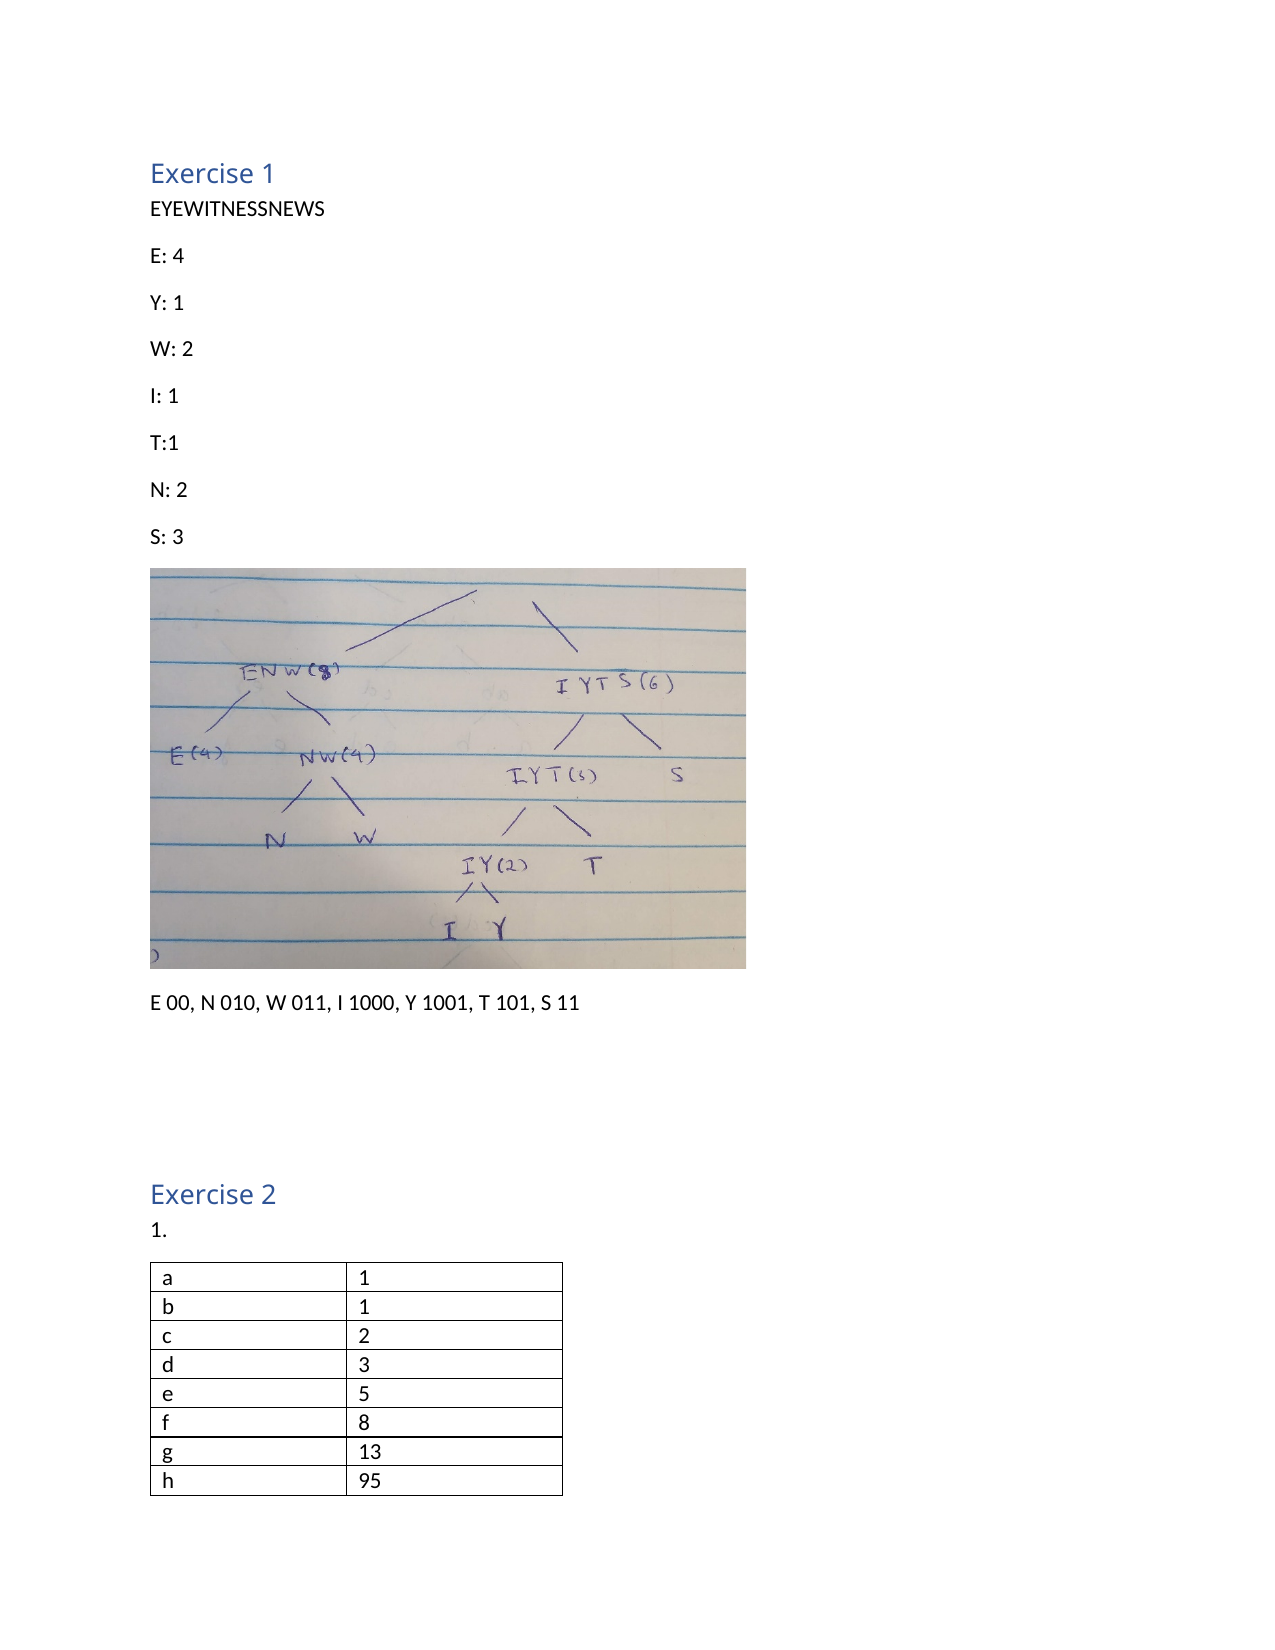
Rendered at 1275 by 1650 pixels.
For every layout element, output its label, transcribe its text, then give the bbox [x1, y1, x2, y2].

text I: 1 [150, 381, 1125, 409]
text E 00, N 010, W 011, I 1000, Y 1001, T 101, S 11 [150, 988, 1125, 1016]
picture [150, 568, 747, 969]
subtitle Exercise 2 [150, 1175, 1125, 1212]
table_cell g [151, 1438, 346, 1465]
text Y: 1 [150, 288, 1125, 316]
table_cell d [151, 1350, 346, 1378]
text T:1 [150, 428, 1125, 456]
table_cell 13 [347, 1438, 562, 1465]
table_cell 2 [347, 1321, 562, 1349]
text E: 4 [150, 241, 1125, 269]
table_cell 5 [347, 1379, 562, 1407]
table_cell b [151, 1292, 346, 1320]
table_cell f [151, 1408, 346, 1436]
table_cell e [151, 1379, 346, 1407]
table_header a [151, 1263, 346, 1291]
subtitle Exercise 1 [150, 154, 1125, 191]
text N: 2 [150, 475, 1125, 503]
text W: 2 [150, 334, 1125, 363]
table_header 1 [347, 1263, 562, 1291]
text EYEWITNESSNEWS [150, 194, 1125, 222]
table_cell 3 [347, 1350, 562, 1378]
table_cell h [151, 1466, 346, 1494]
table_cell 1 [347, 1292, 562, 1320]
text 1. [150, 1215, 1125, 1243]
table_cell 95 [347, 1466, 562, 1494]
text S: 3 [150, 522, 1125, 550]
table_cell 8 [347, 1408, 562, 1436]
table_cell c [151, 1321, 346, 1349]
